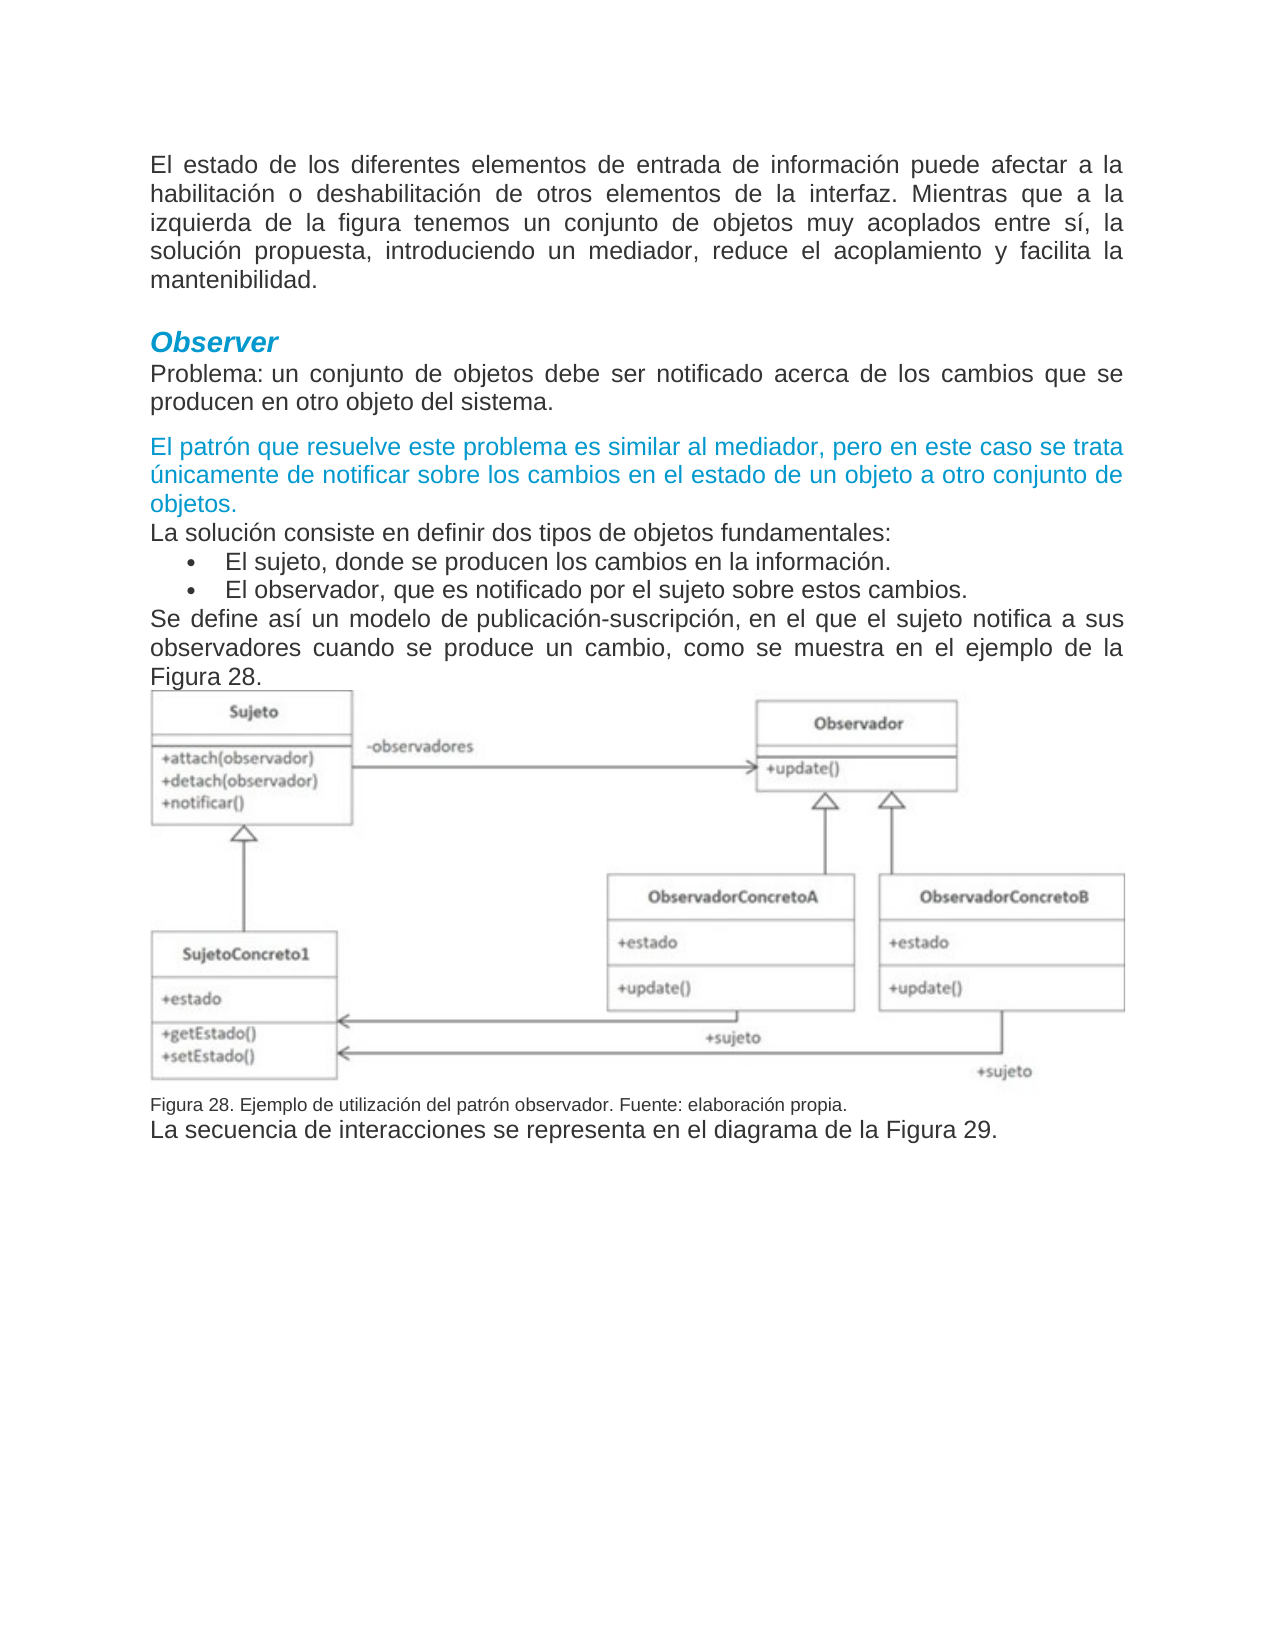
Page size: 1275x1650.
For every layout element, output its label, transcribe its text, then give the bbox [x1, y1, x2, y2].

list El observador, que es notificado por el sujeto sobre estos cambios. [187, 575, 1125, 604]
text Figura 28. Ejemplo de utilización del patrón observador. Fuente: elaboración propia. [150, 1094, 1125, 1115]
picture [150, 690, 1125, 1094]
subtitle Observer [150, 325, 1125, 358]
text El patrón que resuelve este problema es similar al mediador, pero en este caso se trata únicamente de notificar sobre los cambios en el estado de un objeto a otro conjunto de objetos. [150, 432, 1125, 518]
text El estado de los diferentes elementos de entrada de información puede afectar a la habilitación o deshabilitación de otros elementos de la interfaz. Mientras que a la izquierda de la figura tenemos un conjunto de objetos muy acoplados entre sí, la solución propuesta, introduciendo un mediador, reduce el acoplamiento y facilita la mantenibilidad. [150, 150, 1125, 294]
list El sujeto, donde se producen los cambios en la información. [187, 547, 1125, 575]
text La solución consiste en definir dos tipos de objetos fundamentales: [150, 518, 1125, 547]
text Se define así un modelo de publicación-suscripción, en el que el sujeto notifica a sus observadores cuando se produce un cambio, como se muestra en el ejemplo de la Figura 28. [150, 604, 1125, 690]
text Problema: un conjunto de objetos debe ser notificado acerca de los cambios que se producen en otro objeto del sistema. [150, 358, 1125, 416]
text La secuencia de interacciones se representa en el diagrama de la Figura 29. [150, 1115, 1125, 1144]
